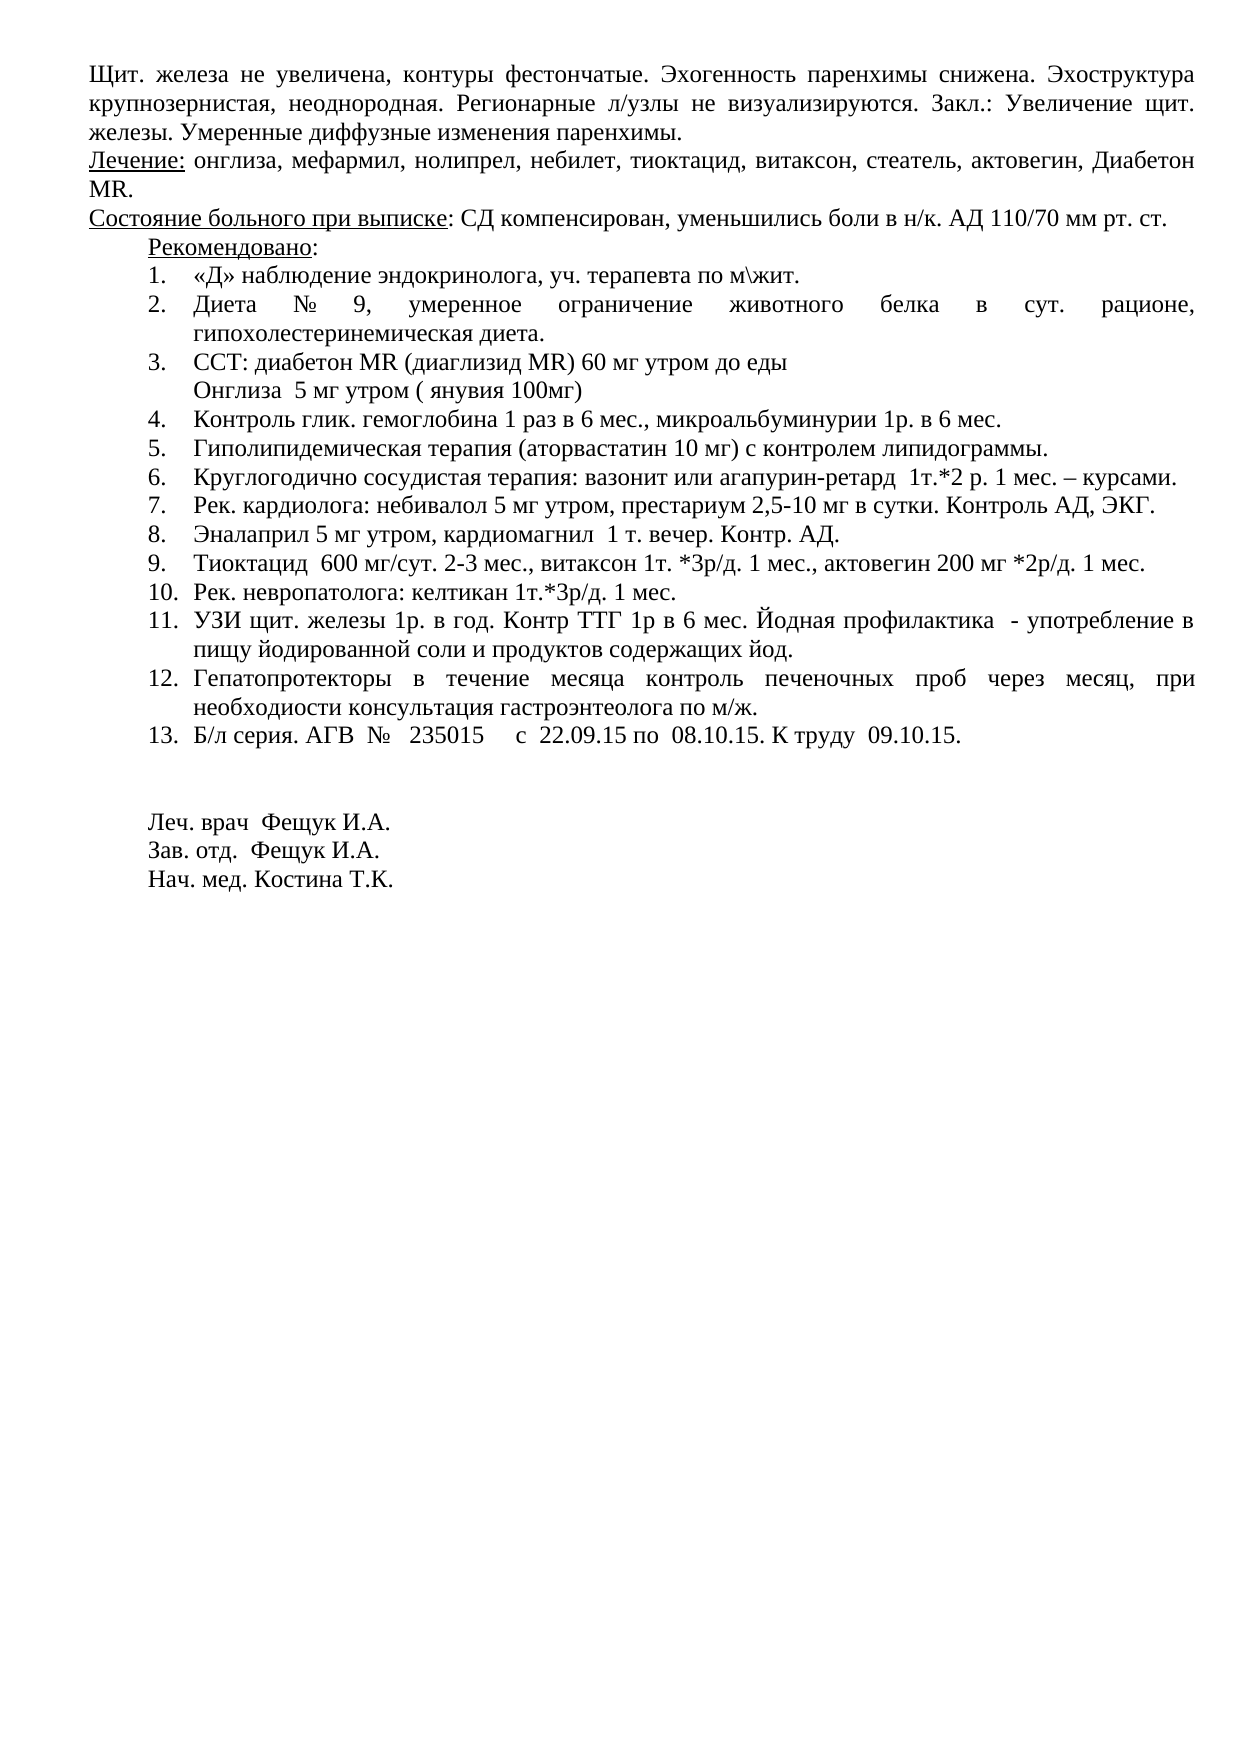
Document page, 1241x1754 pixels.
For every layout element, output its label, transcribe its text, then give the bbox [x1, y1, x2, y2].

list Рек. невропатолога: келтикан 1т.*3р/д. 1 мес. [148, 577, 1196, 605]
text Нач. мед. Костина Т.К. [148, 864, 1196, 893]
list ССТ: диабетон МR (диаглизид МR) 60 мг утром до еды [148, 347, 1196, 375]
subtitle Леч. врач Фещук И.А. [148, 807, 1196, 835]
list Рек. кардиолога: небивалол 5 мг утром, престариум 2,5-10 мг в сутки. Контроль АД, ЭКГ. [148, 490, 1196, 519]
list УЗИ щит. железы 1р. в год. Контр ТТГ 1р в 6 мес. Йодная профилактика - употребление в пищу йодированной соли и продуктов содержащих йод. [148, 605, 1196, 663]
list Эналаприл 5 мг утром, кардиомагнил 1 т. вечер. Контр. АД. [148, 519, 1196, 548]
list Диета № 9, умеренное ограничение животного белка в сут. рационе, гипохолестеринемическая диета. [148, 289, 1196, 347]
list Гепатопротекторы в течение месяца контроль печеночных проб через месяц, при необходиости консультация гастроэнтеолога по м/ж. [148, 663, 1196, 720]
list «Д» наблюдение эндокринолога, уч. терапевта по м\жит. [148, 260, 1196, 289]
list Контроль глик. гемоглобина 1 раз в 6 мес., микроальбуминурии 1р. в 6 мес. [148, 404, 1196, 433]
list Тиоктацид 600 мг/сут. 2-3 мес., витаксон 1т. *3р/д. 1 мес., актовегин 200 мг *2р/д. 1 мес. [148, 548, 1196, 577]
text Состояние больного при выписке: СД компенсирован, уменьшились боли в н/к. АД 110/70 мм рт. ст. [89, 203, 1196, 232]
list Гиполипидемическая терапия (аторвастатин 10 мг) с контролем липидограммы. [148, 433, 1196, 462]
list Б/л серия. АГВ № 235015 с 22.09.15 по 08.10.15. К труду 09.10.15. [148, 720, 1196, 749]
text Рекомендовано: [148, 232, 1196, 260]
text Лечение: онглиза, мефармил, нолипрел, небилет, тиоктацид, витаксон, стеатель, актовегин, Диабетон MR. [89, 145, 1196, 203]
list Круглогодично сосудистая терапия: вазонит или агапурин-ретард 1т.*2 р. 1 мес. – курсами. [148, 462, 1196, 490]
text Зав. отд. Фещук И.А. [148, 835, 1196, 864]
text Онглиза 5 мг утром ( янувия 100мг) [193, 375, 1196, 404]
text Щит. железа не увеличена, контуры фестончатые. Эхогенность паренхимы снижена. Эхоструктура крупнозернистая, неоднородная. Регионарные л/узлы не визуализируются. Закл.: Увеличение щит. железы. Умеренные диффузные изменения паренхимы. [89, 59, 1196, 145]
